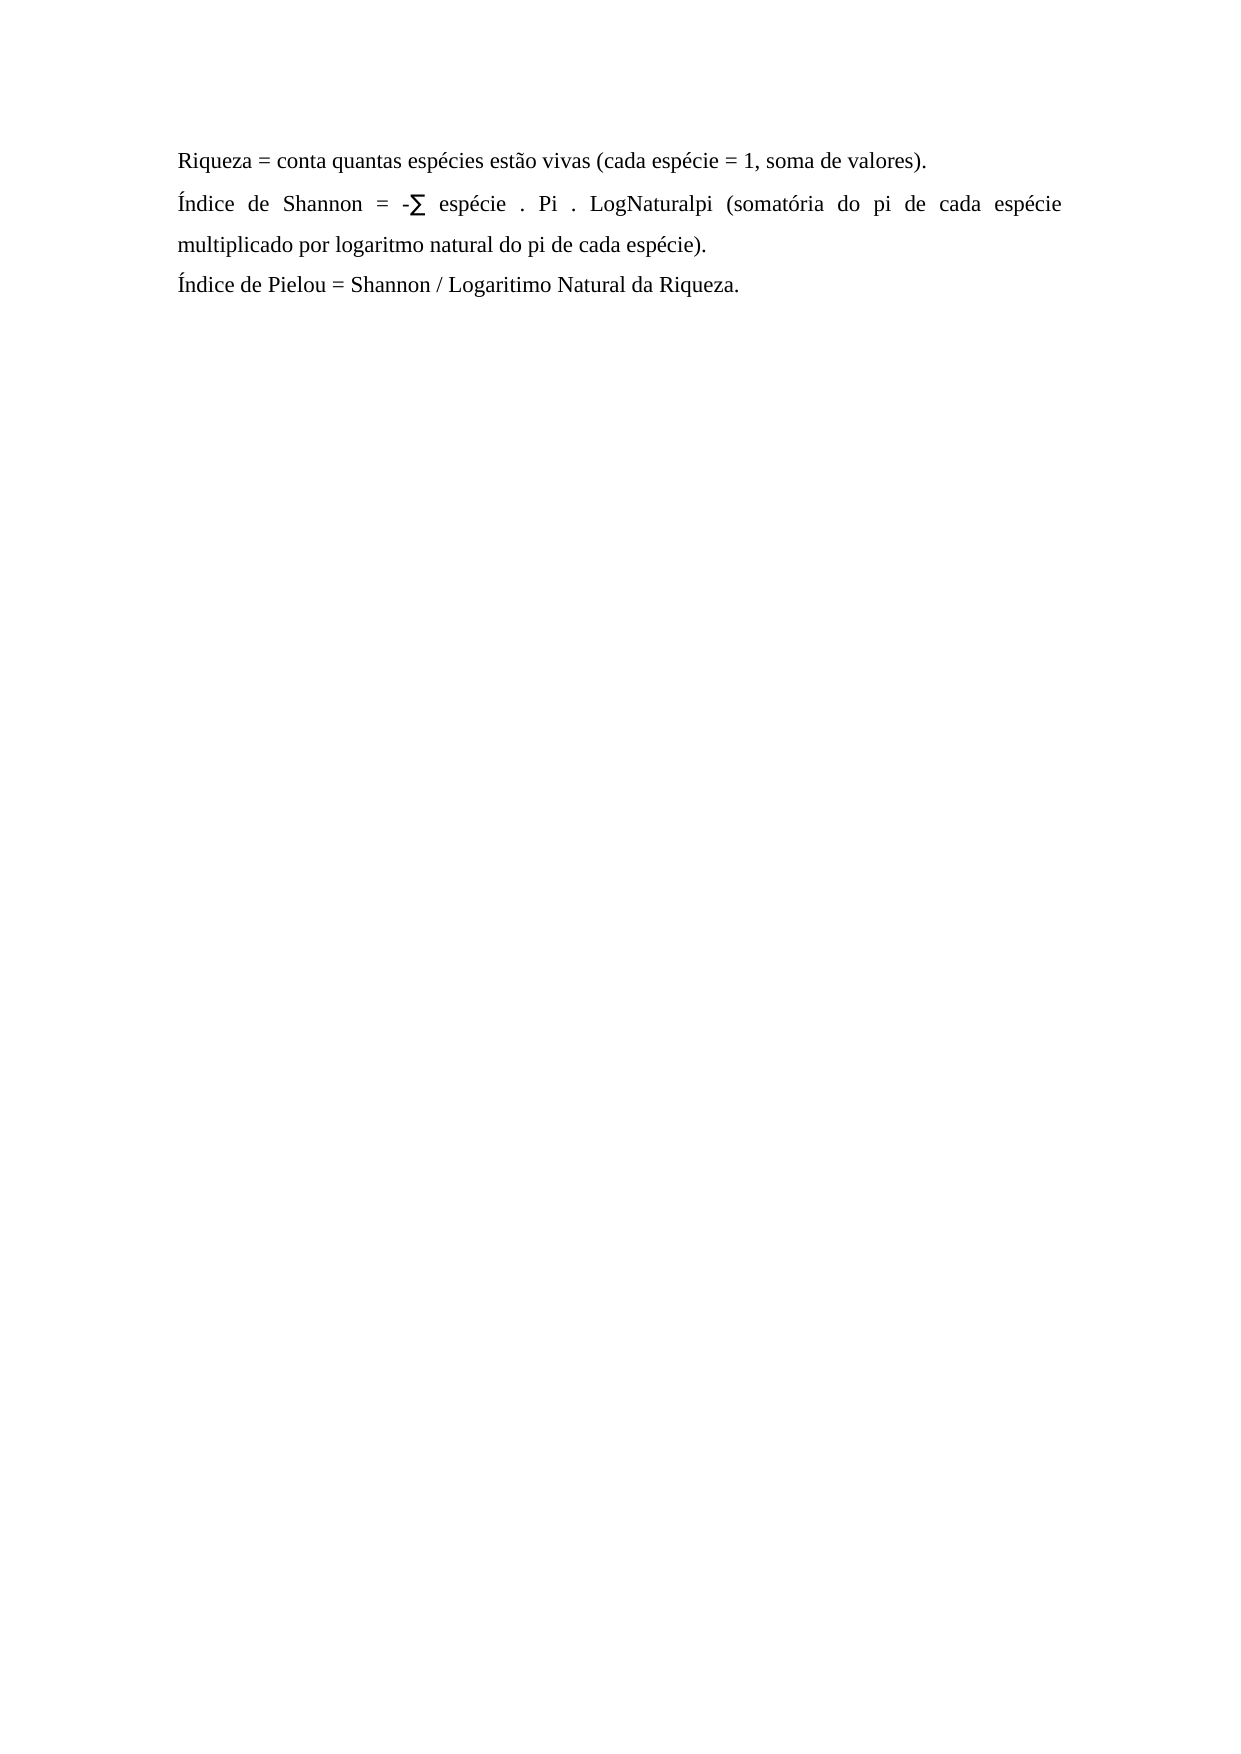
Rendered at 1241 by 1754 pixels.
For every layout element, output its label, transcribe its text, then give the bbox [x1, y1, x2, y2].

text Índice de Pielou = Shannon / Logaritimo Natural da Riqueza. [177, 271, 1063, 297]
text Índice de Shannon = -∑ espécie . Pi . LogNaturalpi (somatória do pi de cada espécie multiplicado por logaritmo natural do pi de cada espécie). [177, 187, 1063, 258]
text Riqueza = conta quantas espécies estão vivas (cada espécie = 1, soma de valores). [177, 148, 1063, 174]
